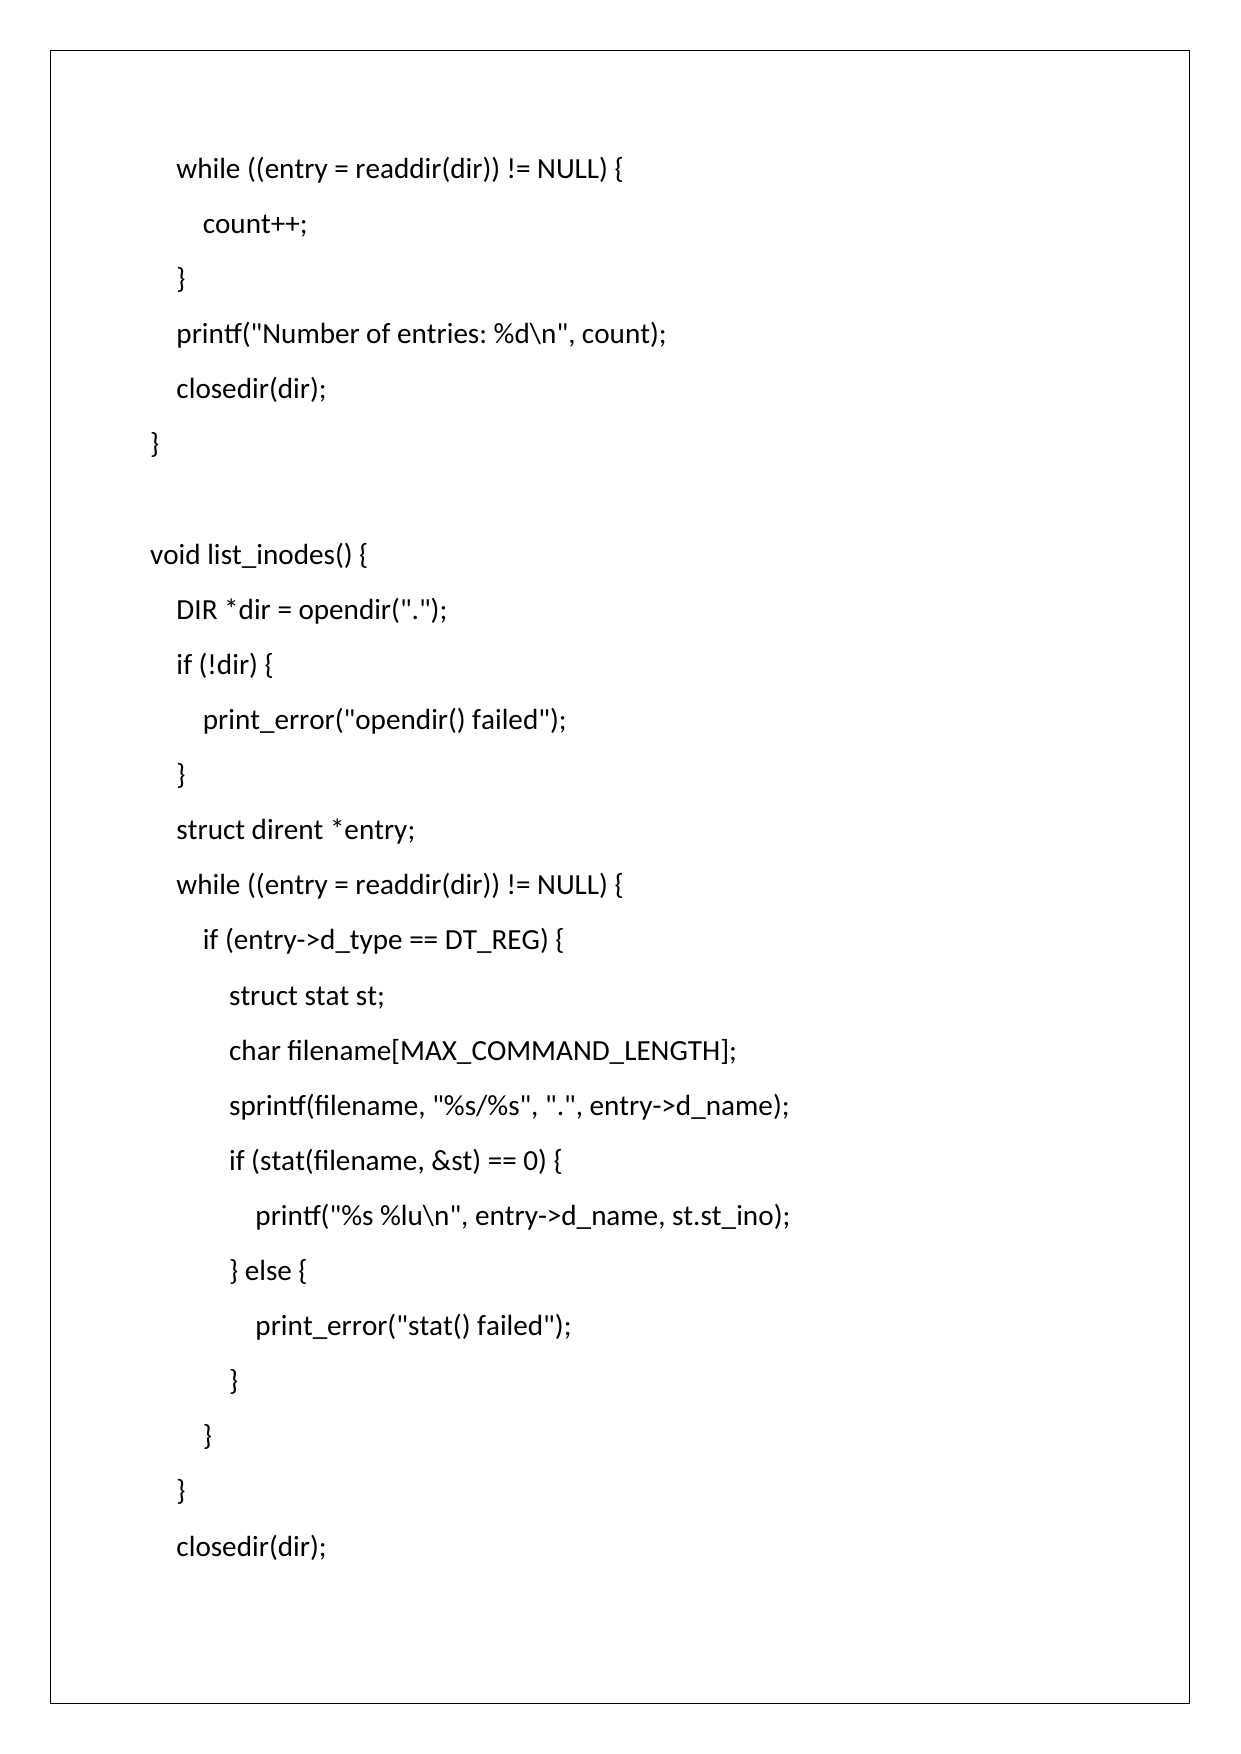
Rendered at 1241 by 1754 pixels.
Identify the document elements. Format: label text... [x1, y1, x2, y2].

text void list_inodes() { [150, 536, 1090, 571]
text } [150, 1362, 1090, 1398]
text while ((entry = readdir(dir)) != NULL) { [150, 866, 1090, 902]
text } [150, 1417, 1090, 1453]
text } else { [150, 1252, 1090, 1288]
text sprintf(filename, "%s/%s", ".", entry->d_name); [150, 1087, 1090, 1122]
text count++; [150, 205, 1090, 241]
text while ((entry = readdir(dir)) != NULL) { [150, 150, 1090, 186]
text if (stat(filename, &st) == 0) { [150, 1142, 1090, 1177]
text if (!dir) { [150, 646, 1090, 682]
text struct dirent *entry; [150, 811, 1090, 847]
text closedir(dir); [150, 370, 1090, 406]
text } [150, 260, 1090, 296]
text print_error("opendir() failed"); [150, 701, 1090, 737]
text struct stat st; [150, 977, 1090, 1012]
text } [150, 426, 1090, 461]
text printf("Number of entries: %d\n", count); [150, 315, 1090, 351]
text DIR *dir = opendir("."); [150, 591, 1090, 626]
text char filename[MAX_COMMAND_LENGTH]; [150, 1032, 1090, 1067]
text closedir(dir); [150, 1528, 1090, 1563]
text print_error("stat() failed"); [150, 1307, 1090, 1343]
text printf("%s %lu\n", entry->d_name, st.st_ino); [150, 1197, 1090, 1233]
text } [150, 756, 1090, 792]
text } [150, 1472, 1090, 1508]
text if (entry->d_type == DT_REG) { [150, 921, 1090, 957]
